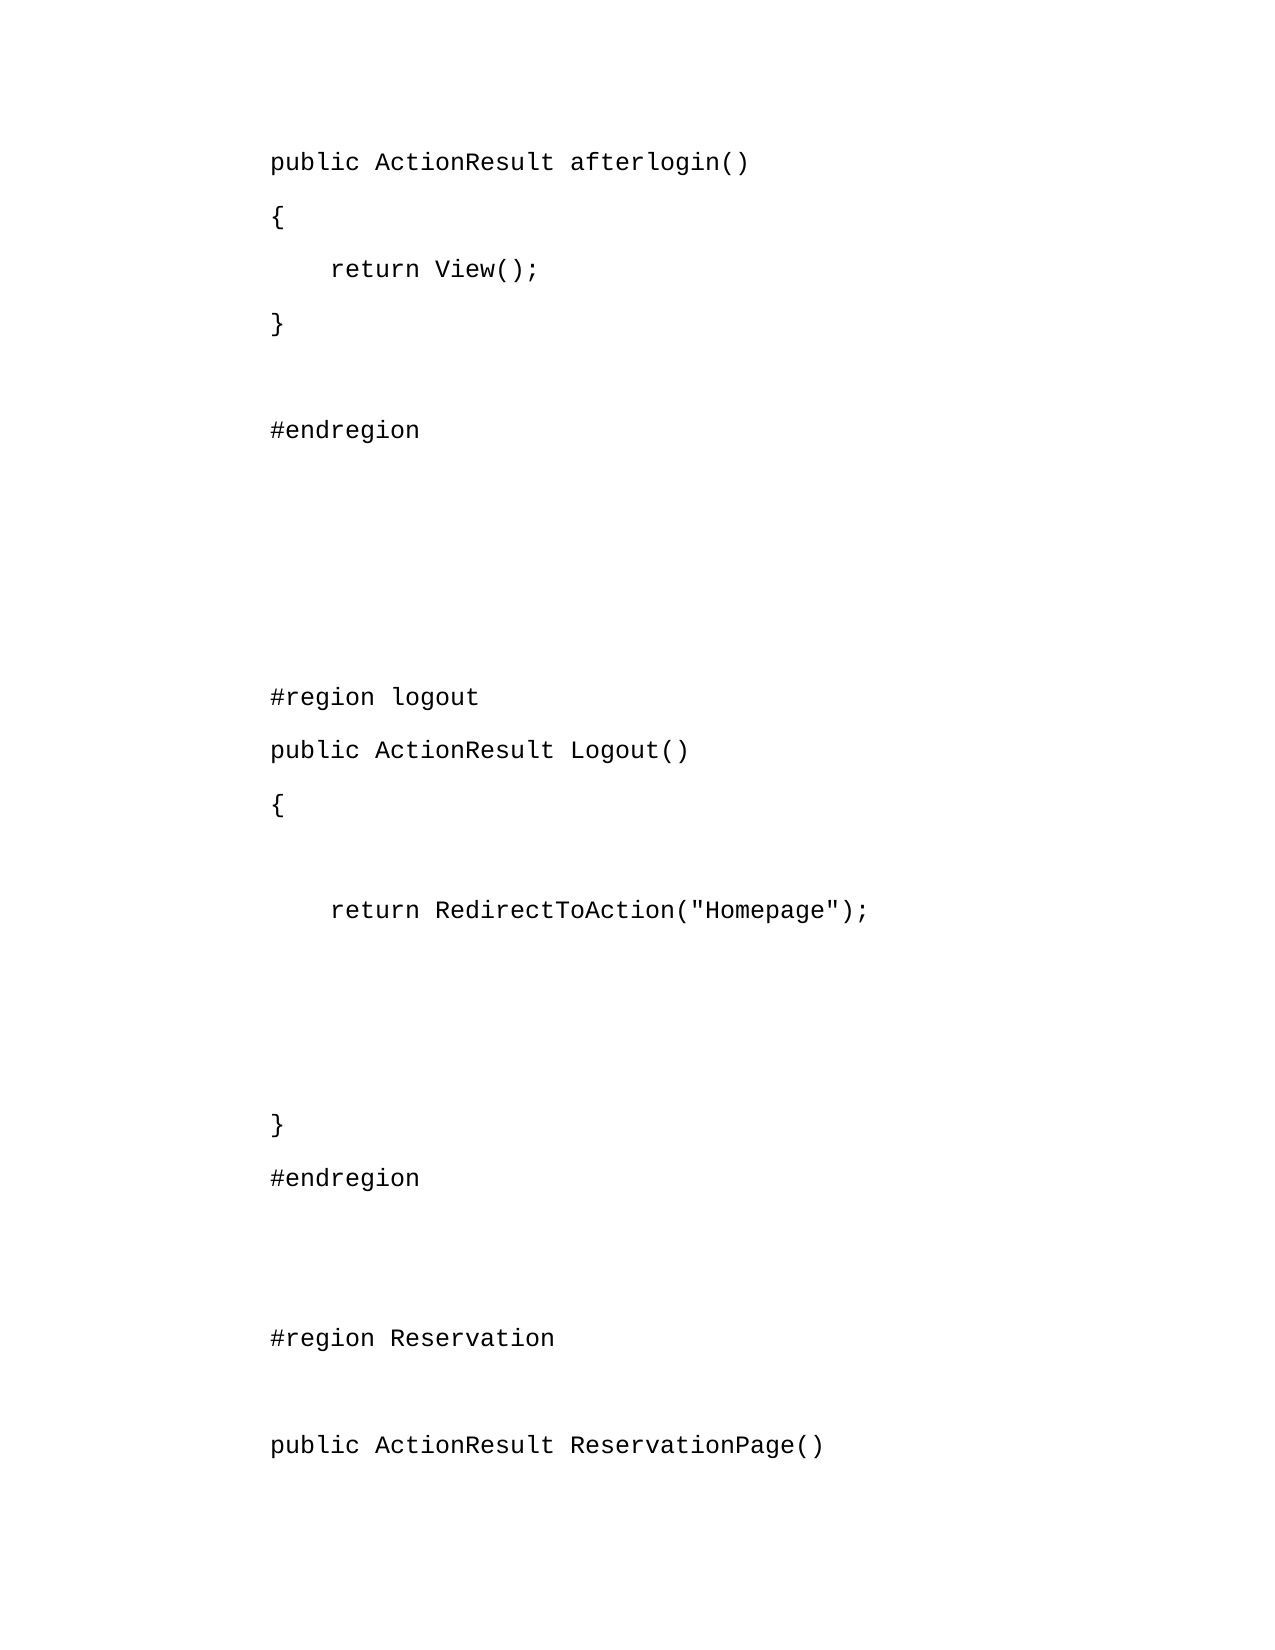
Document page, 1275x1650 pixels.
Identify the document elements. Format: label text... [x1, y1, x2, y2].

text return View(); [150, 257, 990, 285]
text #endregion [150, 1165, 990, 1194]
text } [150, 1112, 990, 1140]
text public ActionResult afterlogin() [150, 150, 990, 178]
text { [150, 203, 990, 232]
text #region Reservation [150, 1326, 990, 1354]
text return RedirectToAction("Homepage"); [150, 898, 990, 926]
text } [150, 310, 990, 339]
text public ActionResult Logout() [150, 738, 990, 766]
text #region logout [150, 684, 990, 713]
text public ActionResult ReservationPage() [150, 1432, 990, 1461]
text { [150, 791, 990, 819]
text #endregion [150, 417, 990, 446]
